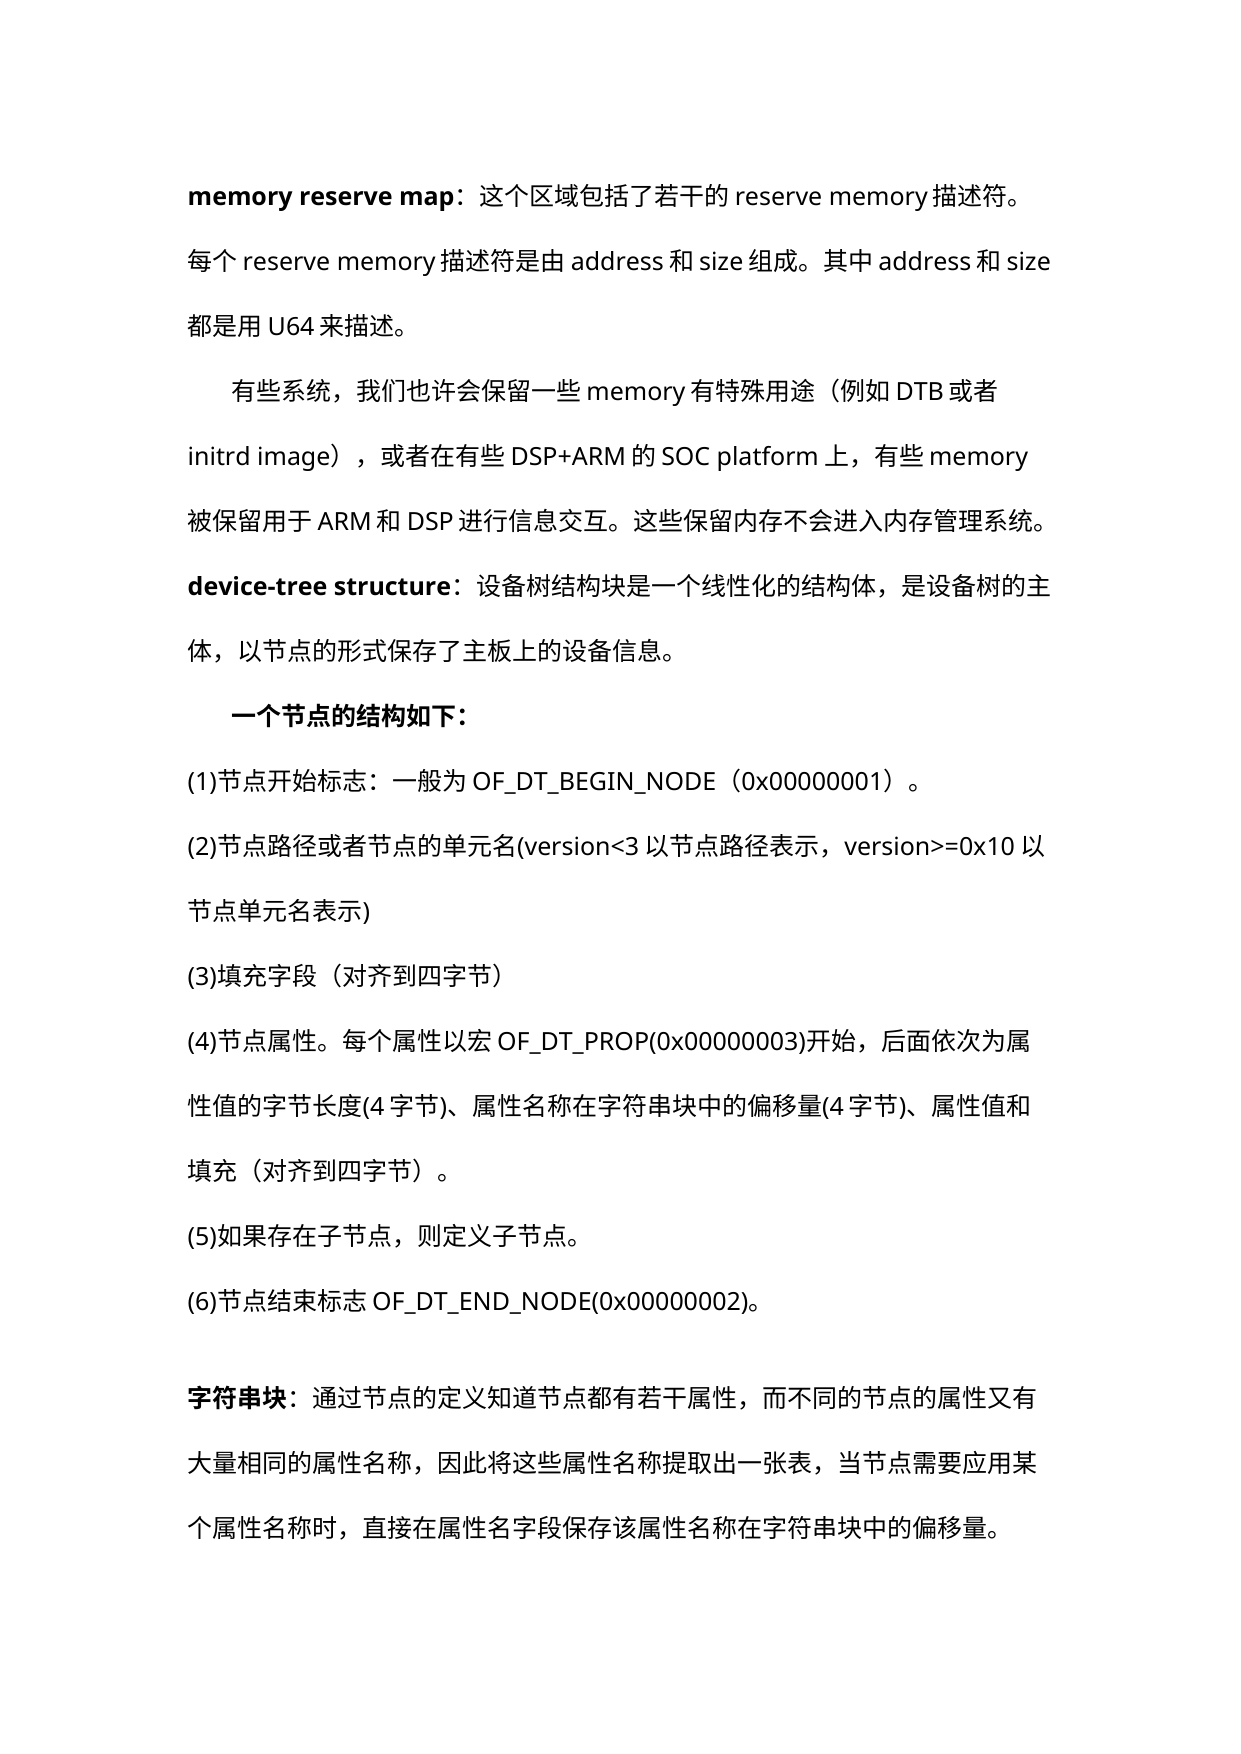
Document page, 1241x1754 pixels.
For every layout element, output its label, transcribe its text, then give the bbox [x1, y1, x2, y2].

text (3)填充字段（对齐到四字节） [187, 942, 1053, 1007]
text (1)节点开始标志：一般为OF_DT_BEGIN_NODE（0x00000001）。 [187, 747, 1053, 812]
text 一个节点的结构如下： [187, 682, 1053, 747]
text (2)节点路径或者节点的单元名(version<3以节点路径表示，version>=0x10以节点单元名表示) [187, 812, 1053, 942]
text (5)如果存在子节点，则定义子节点。 [187, 1202, 1053, 1267]
text 字符串块：通过节点的定义知道节点都有若干属性，而不同的节点的属性又有大量相同的属性名称，因此将这些属性名称提取出一张表，当节点需要应用某个属性名称时，直接在属性名字段保存该属性名称在字符串块中的偏移量。 [187, 1364, 1053, 1559]
text (4)节点属性。每个属性以宏OF_DT_PROP(0x00000003)开始，后面依次为属性值的字节长度(4字节)、属性名称在字符串块中的偏移量(4字节)、属性值和填充（对齐到四字节）。 [187, 1007, 1053, 1202]
text (6)节点结束标志OF_DT_END_NODE(0x00000002)。 [187, 1267, 1053, 1332]
text device-tree structure：设备树结构块是一个线性化的结构体，是设备树的主体，以节点的形式保存了主板上的设备信息。 [187, 552, 1053, 682]
text 有些系统，我们也许会保留一些memory有特殊用途（例如DTB或者initrd image），或者在有些DSP+ARM的SOC platform上，有些memory被保留用于ARM和DSP进行信息交互。这些保留内存不会进入内存管理系统。 [187, 357, 1053, 552]
text memory reserve map：这个区域包括了若干的reserve memory描述符。每个reserve memory描述符是由address和size组成。其中address和size都是用U64来描述。 [187, 162, 1053, 357]
